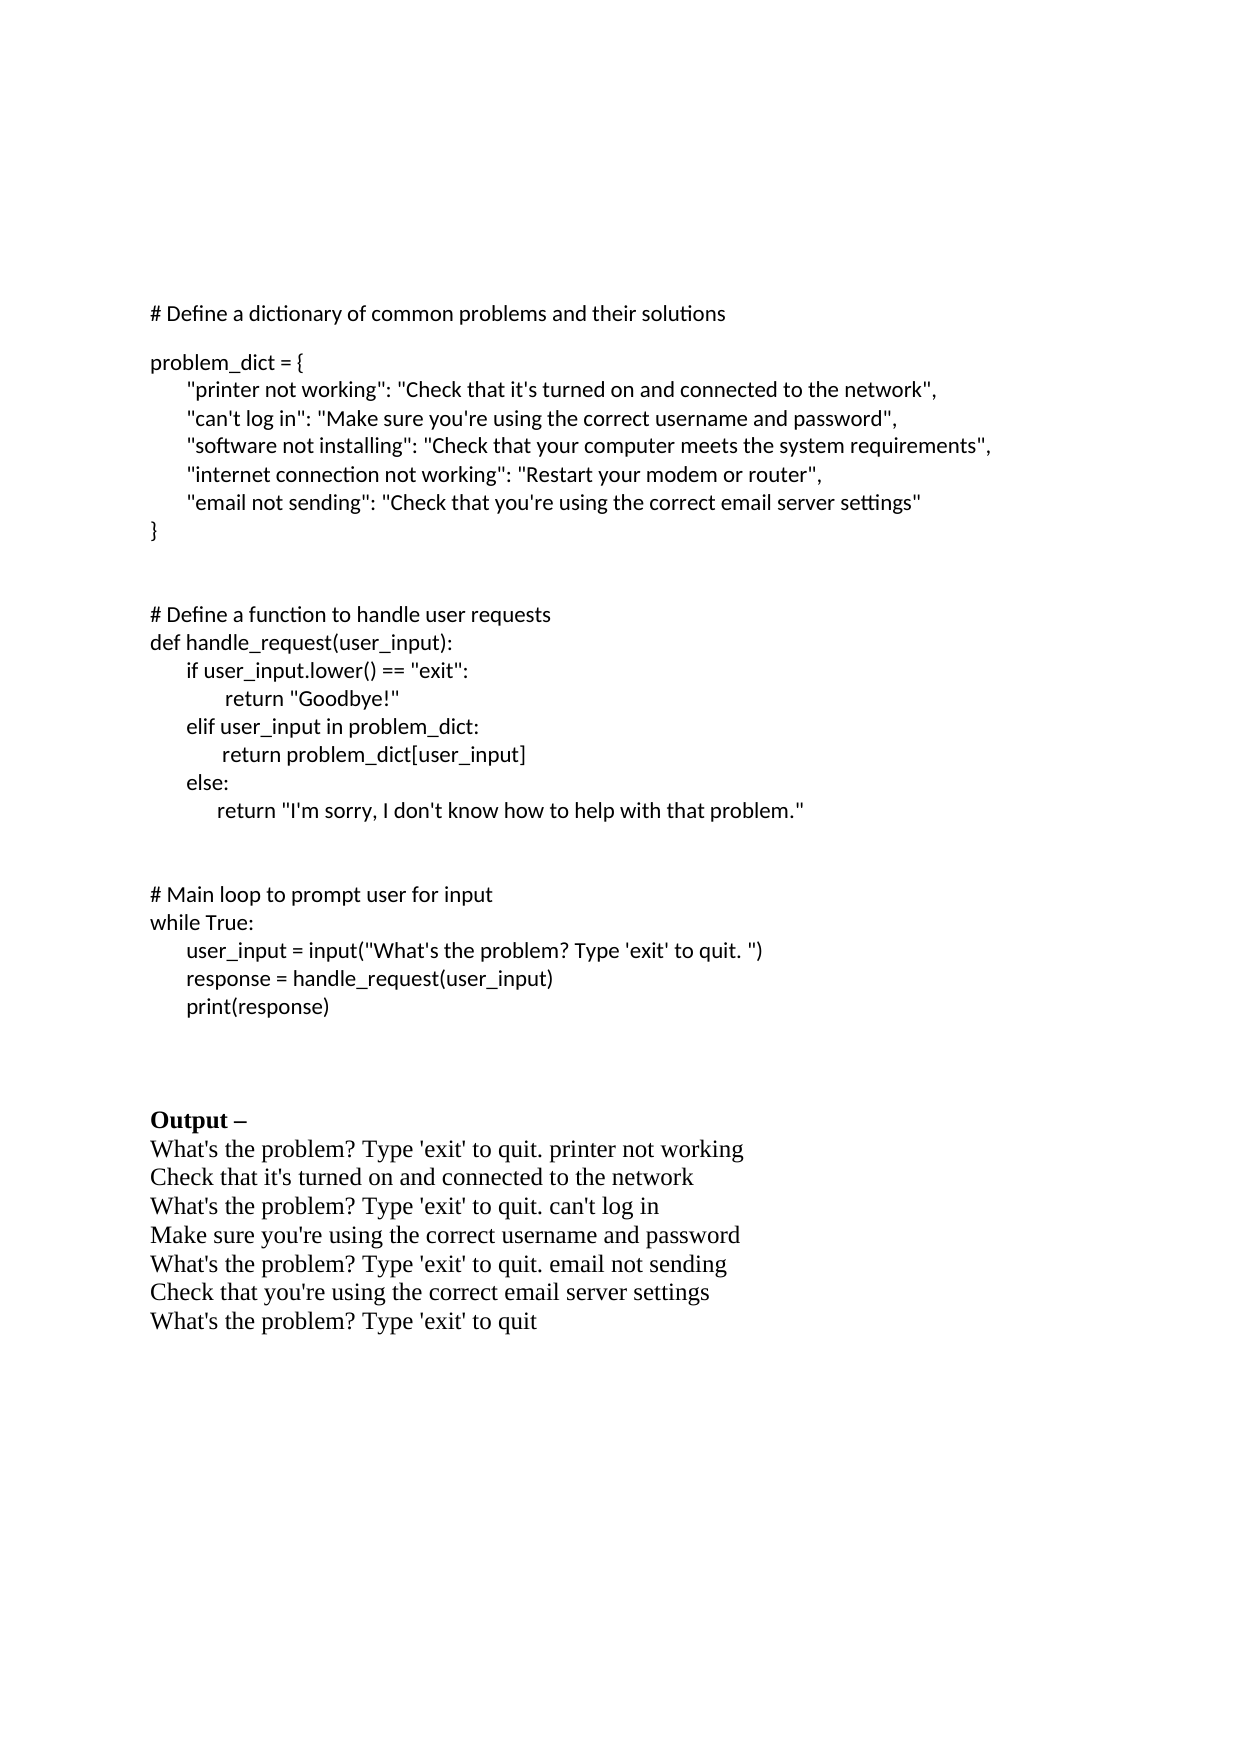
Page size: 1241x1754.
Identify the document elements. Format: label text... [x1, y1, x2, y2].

text "can't log in": "Make sure you're using the correct username and password", [150, 404, 1090, 432]
text Check that you're using the correct email server settings [150, 1277, 1090, 1306]
text # Main loop to prompt user for input [150, 880, 1090, 908]
text while True: [150, 908, 1090, 936]
text "software not installing": "Check that your computer meets the system requirements", [150, 432, 1090, 460]
text What's the problem? Type 'exit' to quit. can't log in [150, 1191, 1090, 1220]
text "printer not working": "Check that it's turned on and connected to the network", [150, 376, 1090, 404]
text Output – [150, 1105, 1090, 1134]
text "email not sending": "Check that you're using the correct email server settings" [150, 488, 1090, 516]
text return "I'm sorry, I don't know how to help with that problem." [150, 796, 1090, 824]
text Check that it's turned on and connected to the network [150, 1162, 1090, 1191]
text if user_input.lower() == "exit": [150, 656, 1090, 684]
text # Define a dictionary of common problems and their solutions [150, 299, 1090, 327]
text return "Goodbye!" [150, 684, 1090, 712]
text } [150, 516, 1090, 544]
text print(response) [150, 992, 1090, 1020]
text What's the problem? Type 'exit' to quit. email not sending [150, 1249, 1090, 1277]
text response = handle_request(user_input) [150, 964, 1090, 992]
text What's the problem? Type 'exit' to quit [150, 1306, 1090, 1335]
text else: [150, 768, 1090, 796]
text def handle_request(user_input): [150, 628, 1090, 656]
text What's the problem? Type 'exit' to quit. printer not working [150, 1134, 1090, 1162]
text problem_dict = { [150, 348, 1090, 376]
text # Define a function to handle user requests [150, 600, 1090, 628]
text Make sure you're using the correct username and password [150, 1220, 1090, 1249]
text elif user_input in problem_dict: [150, 712, 1090, 740]
text "internet connection not working": "Restart your modem or router", [150, 460, 1090, 488]
text user_input = input("What's the problem? Type 'exit' to quit. ") [150, 936, 1090, 964]
text return problem_dict[user_input] [150, 740, 1090, 768]
